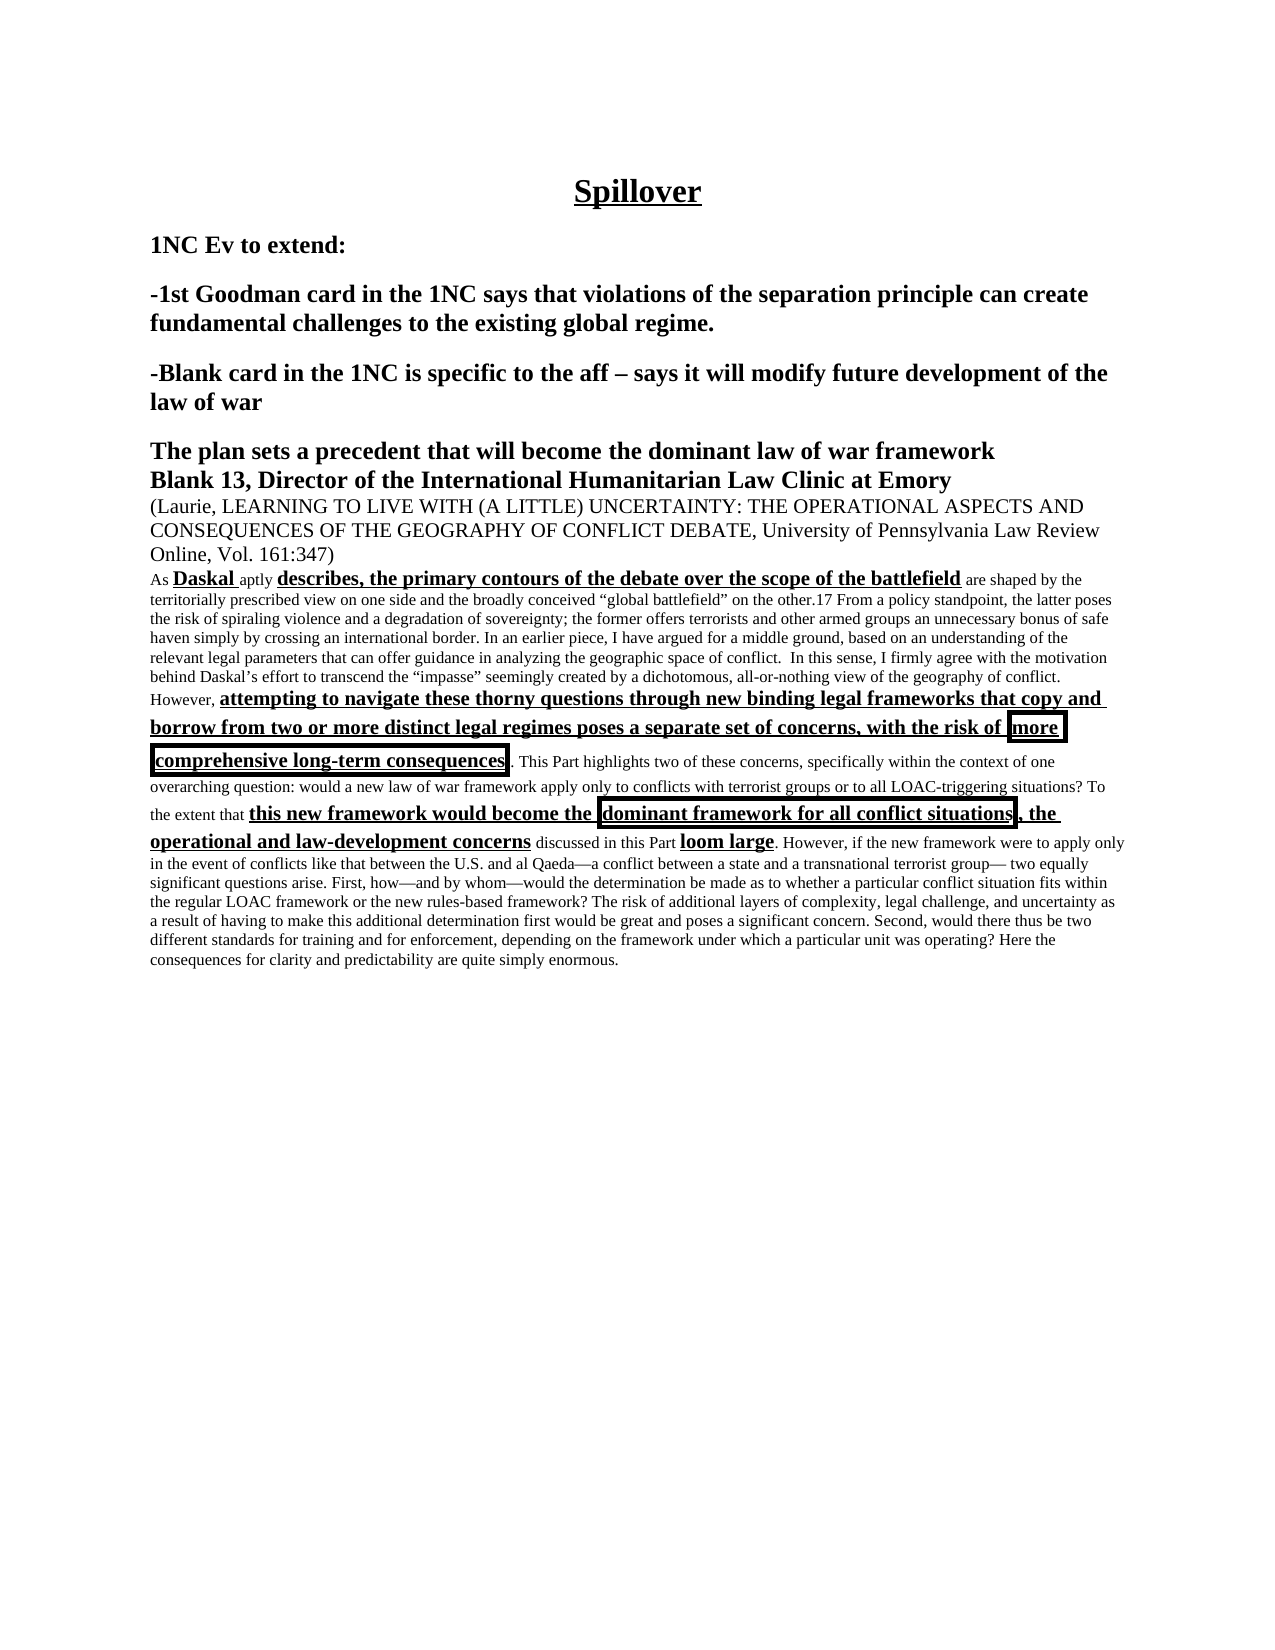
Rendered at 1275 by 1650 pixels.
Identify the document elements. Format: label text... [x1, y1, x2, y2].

subtitle -1st Goodman card in the 1NC says that violations of the separation principle can create fundamental challenges to the existing global regime. [150, 279, 1125, 337]
subtitle 1NC Ev to extend: [150, 230, 1125, 259]
subtitle -Blank card in the 1NC is specific to the aff – says it will modify future development of the law of war [150, 358, 1125, 415]
text Blank 13, Director of the International Humanitarian Law Clinic at Emory [150, 465, 1125, 494]
text As Daskal aptly describes, the primary contours of the debate over the scope of the battlefield are shaped by the territorially prescribed view on one side and the broadly conceived “global battlefield” on the other.17 From a policy standpoint, the latter poses the risk of spiraling violence and a degradation of sovereignty; the former offers terrorists and other armed groups an unnecessary bonus of safe haven simply by crossing an international border. In an earlier piece, I have argued for a middle ground, based on an understanding of the relevant legal parameters that can offer guidance in analyzing the geographic space of conflict. In this sense, I firmly agree with the motivation behind Daskal’s effort to transcend the “impasse” seemingly created by a dichotomous, all-or-nothing view of the geography of conflict. However, attempting to navigate these thorny questions through new binding legal frameworks that copy and borrow from two or more distinct legal regimes poses a separate set of concerns, with the risk of more comprehensive long-term consequences. This Part highlights two of these concerns, specifically within the context of one overarching question: would a new law of war framework apply only to conflicts with terrorist groups or to all LOAC-triggering situations? To the extent that this new framework would become the dominant framework for all conflict situations, the operational and law-development concerns discussed in this Part loom large. However, if the new framework were to apply only in the event of conflicts like that between the U.S. and al Qaeda—a conflict between a state and a transnational terrorist group— two equally significant questions arise. First, how—and by whom—would the determination be made as to whether a particular conflict situation fits within the regular LOAC framework or the new rules-based framework? The risk of additional layers of complexity, legal challenge, and uncertainty as a result of having to make this additional determination first would be great and poses a significant concern. Second, would there thus be two different standards for training and for enforcement, depending on the framework under which a particular unit was operating? Here the consequences for clarity and predictability are quite simply enormous. [150, 566, 1125, 968]
subtitle The plan sets a precedent that will become the dominant law of war framework [150, 436, 1125, 465]
text (Laurie, LEARNING TO LIVE WITH (A LITTLE) UNCERTAINTY: THE OPERATIONAL ASPECTS AND CONSEQUENCES OF THE GEOGRAPHY OF CONFLICT DEBATE, University of Pennsylvania Law Review Online, Vol. 161:347) [150, 494, 1125, 566]
subtitle Spillover [150, 171, 1125, 209]
